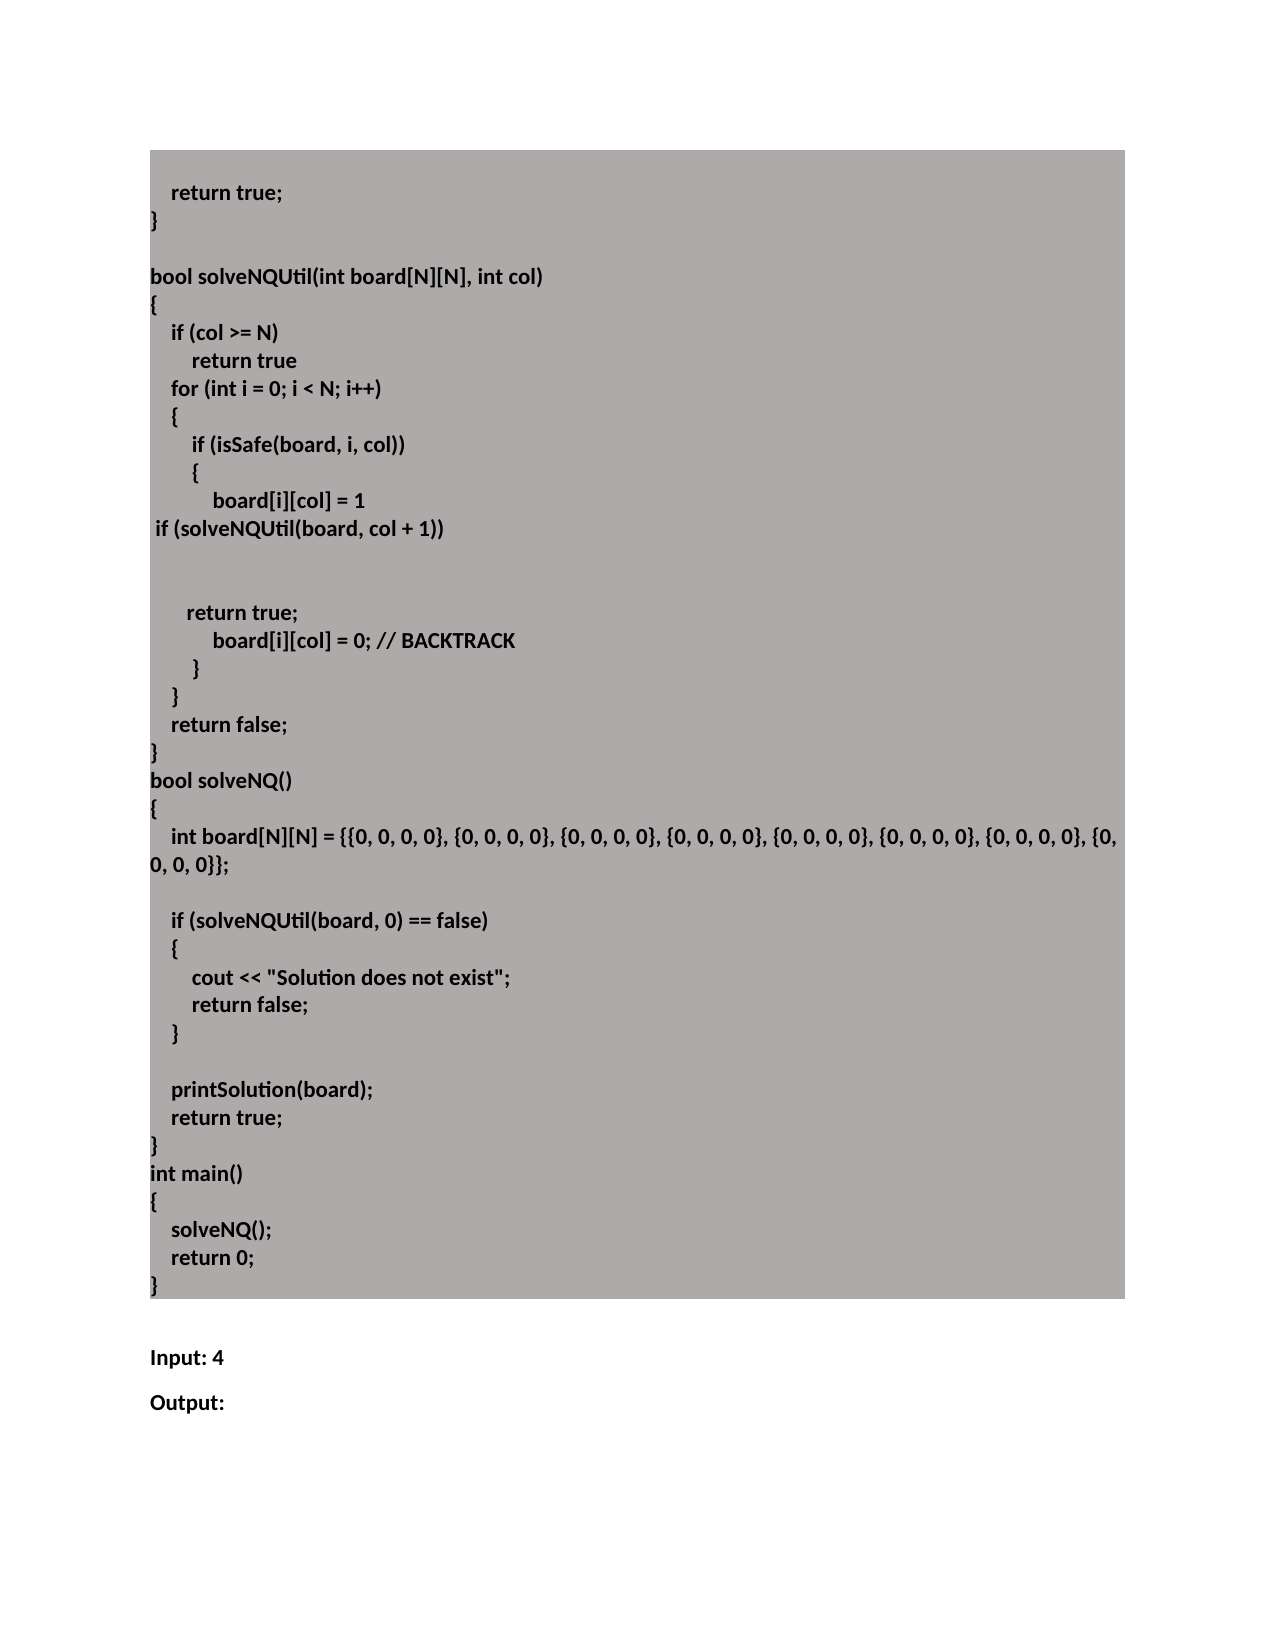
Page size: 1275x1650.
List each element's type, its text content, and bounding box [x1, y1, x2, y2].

text cout << "Solution does not exist"; [150, 963, 1125, 991]
text return true; [150, 178, 1125, 206]
text { [150, 1187, 1125, 1215]
text } [150, 654, 1125, 682]
text printSolution(board); [150, 1075, 1125, 1103]
text { [150, 402, 1125, 430]
text { [150, 458, 1125, 486]
text } [150, 1271, 1125, 1299]
text bool solveNQUtil(int board[N][N], int col) [150, 262, 1125, 290]
text if (col >= N) [150, 318, 1125, 346]
text { [150, 290, 1125, 318]
text board[i][col] = 0; // BACKTRACK [150, 626, 1125, 654]
text if (isSafe(board, i, col)) [150, 430, 1125, 458]
text { [150, 934, 1125, 963]
text board[i][col] = 1 [150, 486, 1125, 514]
text } [150, 682, 1125, 710]
text return false; [150, 991, 1125, 1019]
text Output: [150, 1388, 1125, 1416]
text if (solveNQUtil(board, col + 1)) [150, 514, 1125, 542]
text return true; [150, 1103, 1125, 1131]
text return true; [150, 598, 1125, 626]
text bool solveNQ() [150, 766, 1125, 794]
text } [150, 738, 1125, 766]
text int board[N][N] = {{0, 0, 0, 0}, {0, 0, 0, 0}, {0, 0, 0, 0}, {0, 0, 0, 0}, {0, 0, 0, 0}, {0, 0, 0, 0}, {0, 0, 0, 0}, {0, 0, 0, 0}}; [150, 822, 1125, 878]
text int main() [150, 1159, 1125, 1187]
text } [150, 1131, 1125, 1159]
text { [150, 794, 1125, 822]
text for (int i = 0; i < N; i++) [150, 374, 1125, 402]
text return 0; [150, 1243, 1125, 1271]
text solveNQ(); [150, 1215, 1125, 1243]
text } [150, 206, 1125, 234]
text return false; [150, 710, 1125, 738]
text } [150, 1019, 1125, 1047]
text if (solveNQUtil(board, 0) == false) [150, 907, 1125, 934]
text return true [150, 346, 1125, 374]
text Input: 4 [150, 1343, 1125, 1372]
